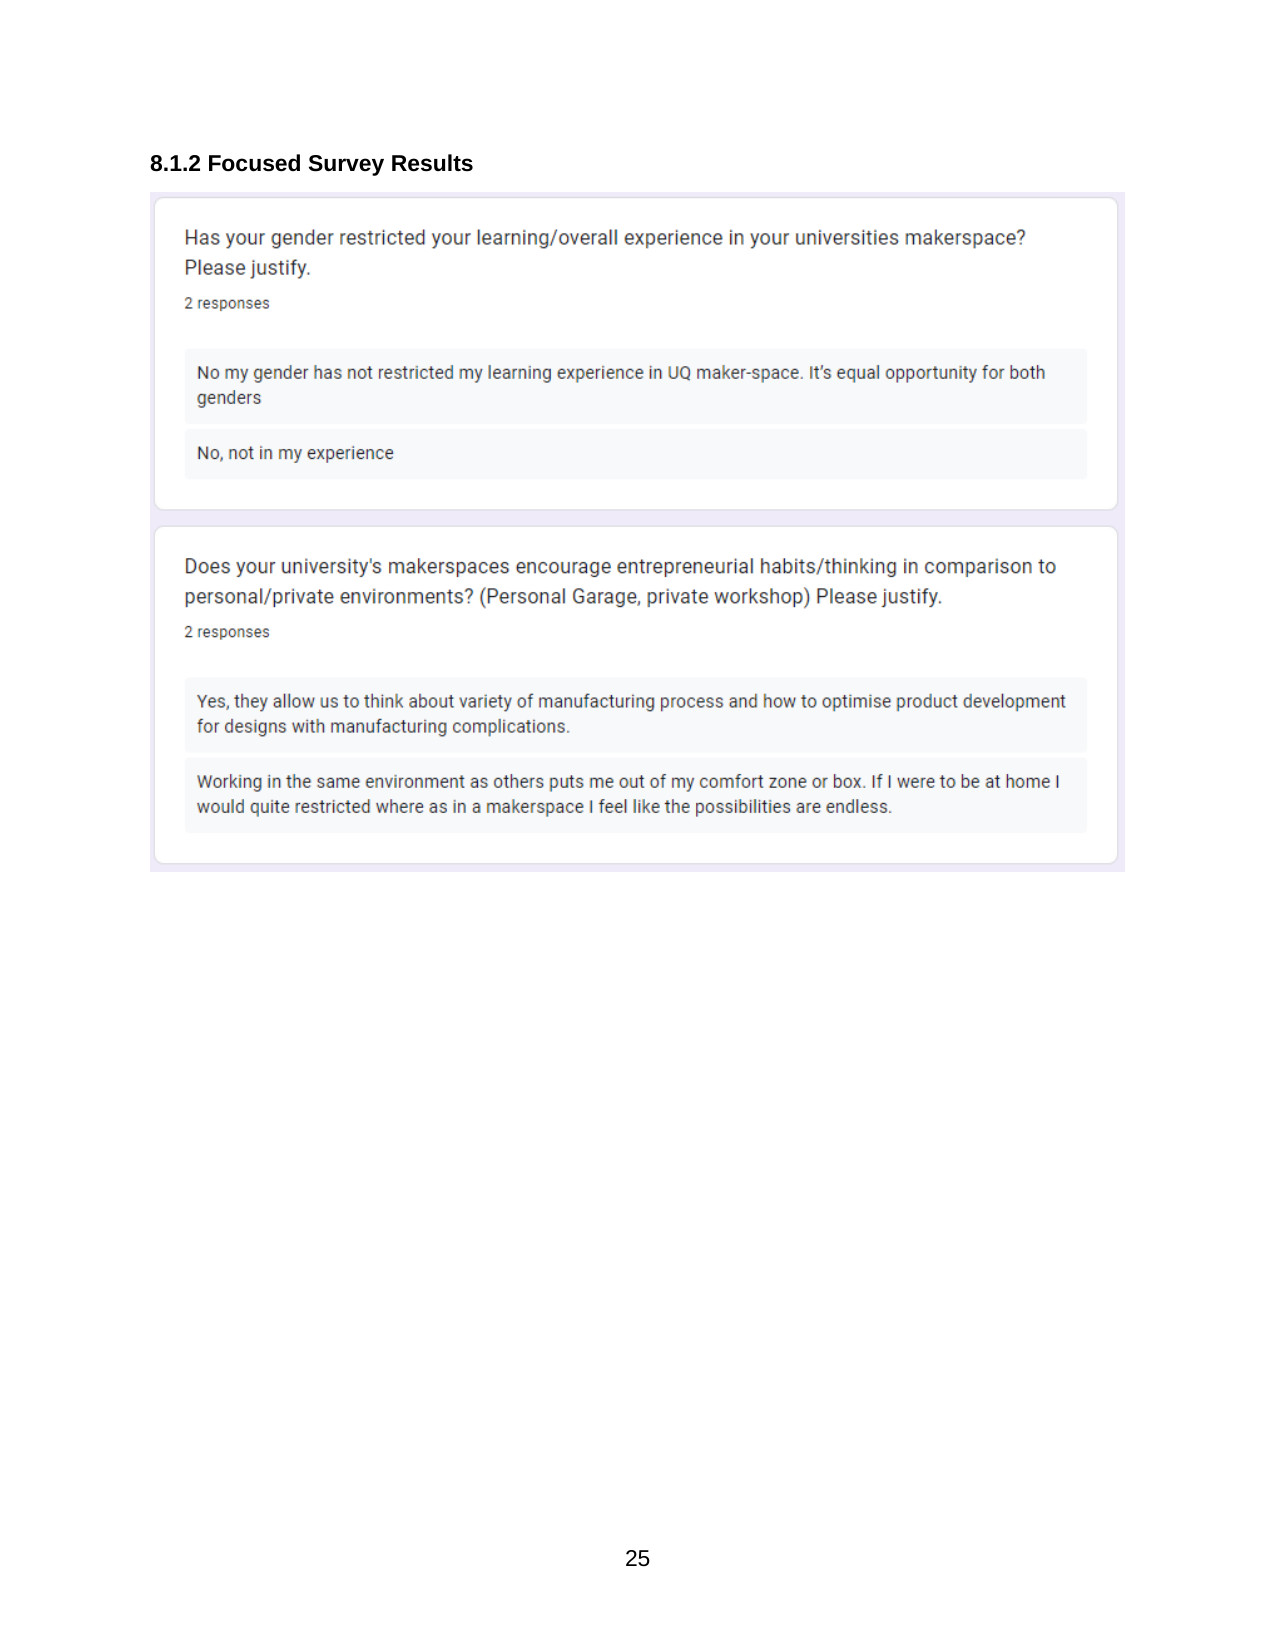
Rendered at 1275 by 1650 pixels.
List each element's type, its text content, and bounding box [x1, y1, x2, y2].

picture [150, 192, 1125, 872]
subtitle 8.1.2 Focused Survey Results [150, 150, 1125, 176]
